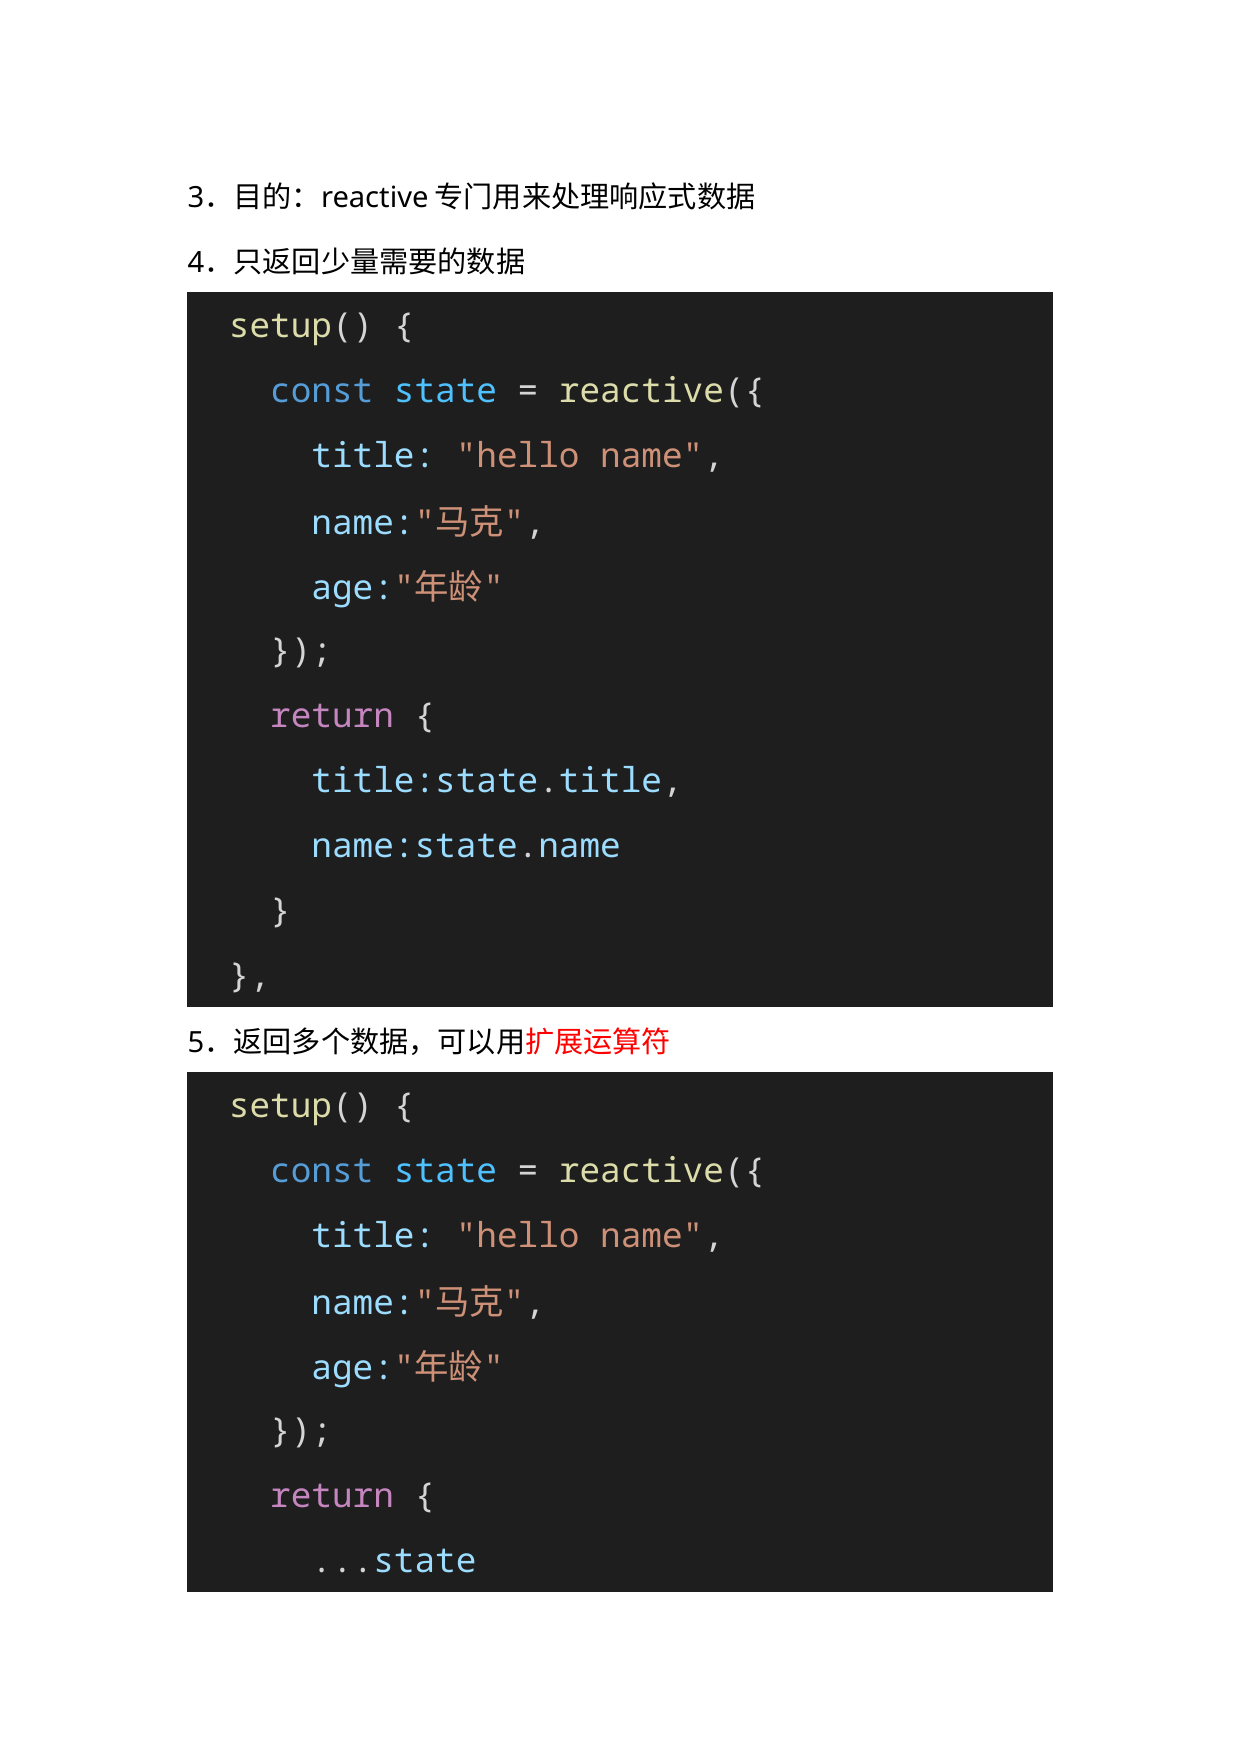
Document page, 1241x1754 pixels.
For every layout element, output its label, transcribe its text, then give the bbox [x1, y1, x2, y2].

text setup() { [187, 1072, 1053, 1137]
text }); [187, 1397, 1053, 1462]
text const state = reactive({ [187, 1137, 1053, 1202]
text name:state.name [187, 812, 1053, 877]
text title: "hello name", [187, 422, 1053, 487]
text name:"马克", [187, 1267, 1053, 1332]
text const state = reactive({ [187, 357, 1053, 422]
text age:"年龄" [187, 1332, 1053, 1397]
text title: "hello name", [187, 1202, 1053, 1267]
text } [187, 877, 1053, 942]
text }, [187, 942, 1053, 1007]
text ...state [187, 1527, 1053, 1592]
text name:"马克", [187, 487, 1053, 552]
list 返回多个数据，可以用扩展运算符 [187, 1007, 1053, 1072]
list 只返回少量需要的数据 [187, 227, 1053, 292]
text return { [187, 682, 1053, 747]
text age:"年龄" [187, 552, 1053, 617]
text setup() { [187, 292, 1053, 357]
list 目的：reactive专门用来处理响应式数据 [187, 162, 1053, 227]
text }); [187, 617, 1053, 682]
text title:state.title, [187, 747, 1053, 812]
text return { [187, 1462, 1053, 1527]
